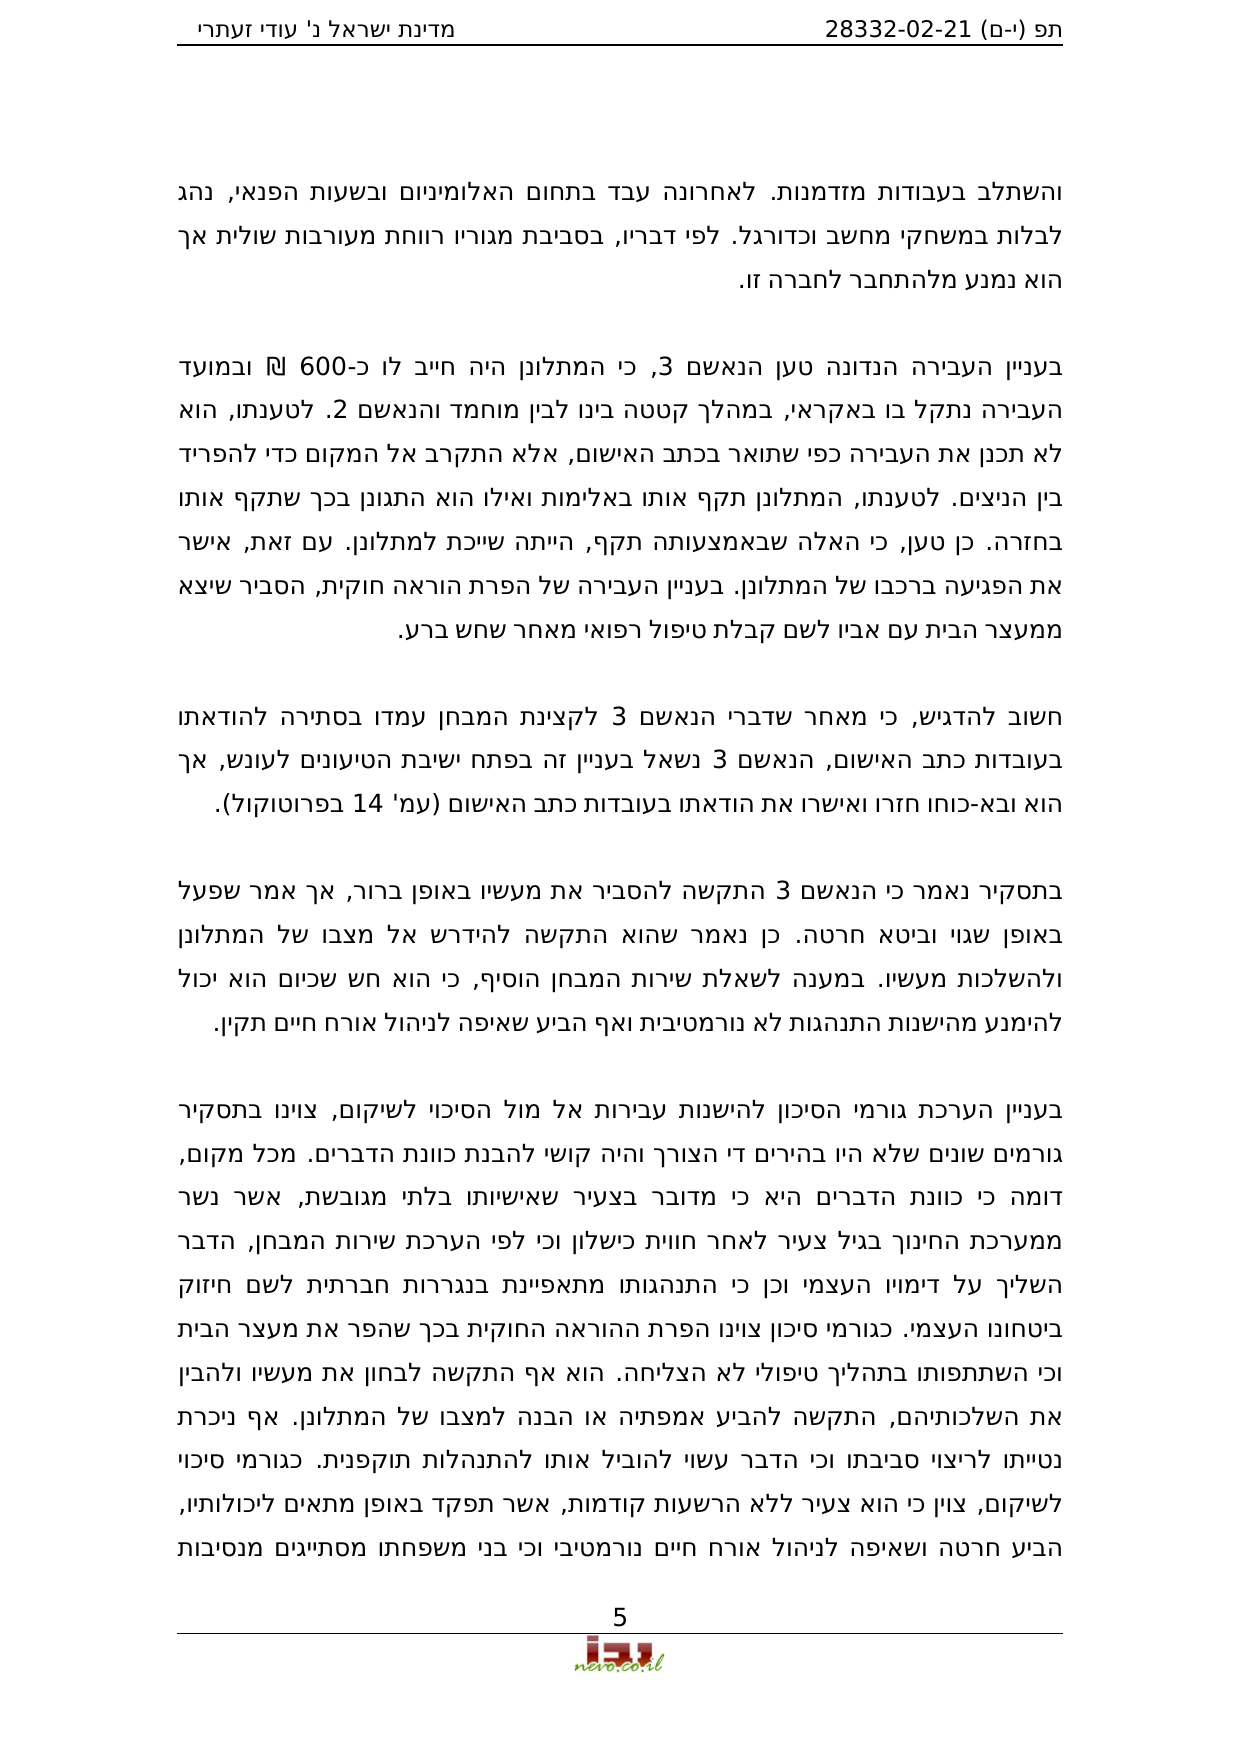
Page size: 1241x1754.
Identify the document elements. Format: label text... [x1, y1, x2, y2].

text בתסקיר נאמר כי הנאשם 3 התקשה להסביר את מעשיו באופן ברור, אך אמר שפעל באופן שגוי וביטא חרטה. כן נאמר שהוא התקשה להידרש אל מצבו של המתלונן ולהשלכות מעשיו. במענה לשאלת שירות המבחן הוסיף, כי הוא חש שכיום הוא יכול להימנע מהישנות התנהגות לא נורמטיבית ואף הביע שאיפה לניהול אורח חיים תקין. [177, 876, 1063, 1037]
text חשוב להדגיש, כי מאחר שדברי הנאשם 3 לקצינת המבחן עמדו בסתירה להודאתו בעובדות כתב האישום, הנאשם 3 נשאל בעניין זה בפתח ישיבת הטיעונים לעונש, אך הוא ובא-כוחו חזרו ואישרו את הודאתו בעובדות כתב האישום (עמ' 14 בפרוטוקול). [177, 702, 1063, 819]
text בעניין העבירה הנדונה טען הנאשם 3, כי המתלונן היה חייב לו כ-600 ₪ ובמועד העבירה נתקל בו באקראי, במהלך קטטה בינו לבין מוחמד והנאשם 2. לטענתו, הוא לא תכנן את העבירה כפי שתואר בכתב האישום, אלא התקרב אל המקום כדי להפריד בין הניצים. לטענתו, המתלונן תקף אותו באלימות ואילו הוא התגונן בכך שתקף אותו בחזרה. כן טען, כי האלה שבאמצעותה תקף, הייתה שייכת למתלונן. עם זאת, אישר את הפגיעה ברכבו של המתלונן. בעניין העבירה של הפרת הוראה חוקית, הסביר שיצא ממעצר הבית עם אביו לשם קבלת טיפול רפואי מאחר שחש ברע. [177, 352, 1063, 644]
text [177, 177, 1063, 294]
picture [574, 1635, 666, 1673]
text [177, 1095, 1063, 1563]
